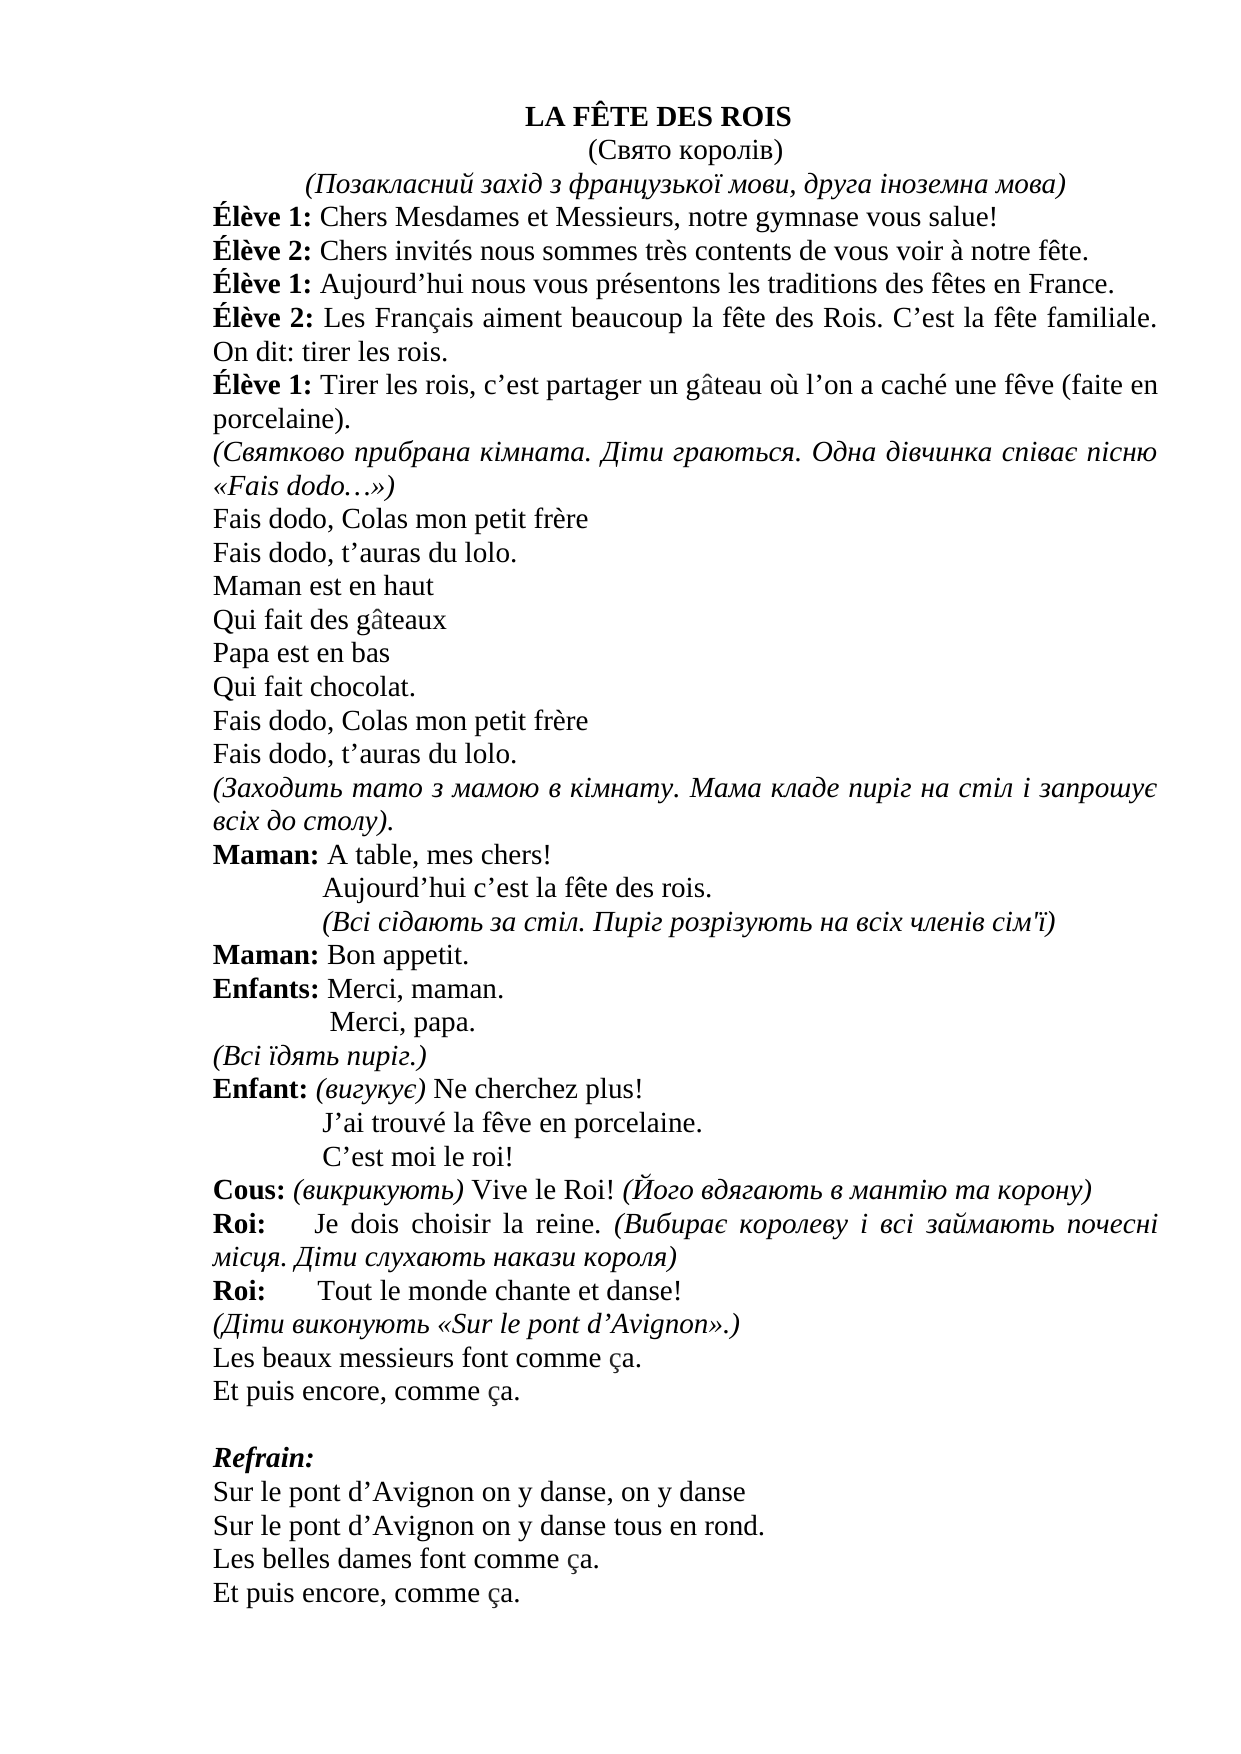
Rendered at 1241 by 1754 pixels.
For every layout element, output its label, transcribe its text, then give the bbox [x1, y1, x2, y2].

text (Свято королів) [213, 132, 1158, 166]
text Qui fait chocolat. [213, 669, 1158, 703]
text Roi: Tout le monde chante et danse! [213, 1273, 1158, 1306]
text LA FÊTE DES ROIS [213, 99, 812, 132]
text Cous: (викрикують) Vive le Roi! (Його вдягають в мантію та корону) [213, 1172, 1158, 1206]
text Les beaux messieurs font comme ça. [213, 1340, 1158, 1373]
text Roi: Je dois choisir la reine. (Вибирає королеву і всі займають почесні місця. Діти слухають накази короля) [213, 1206, 1158, 1273]
text Papa est en bas [213, 636, 1158, 669]
text Fais dodo, t’auras du lolo. [213, 535, 1158, 568]
text Les belles dames font comme ça. [213, 1541, 1158, 1575]
text Fais dodo, t’auras du lolo. [213, 736, 1158, 770]
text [213, 1575, 1158, 1608]
text (Діти виконують «Sur le pont d’Avignon».) [213, 1306, 1158, 1340]
text Fais dodo, Colas mon petit frère [213, 703, 1158, 736]
text Enfant: (вигукує) Ne cherchez plus! [213, 1072, 1158, 1105]
text Fais dodo, Colas mon petit frère [213, 501, 1158, 535]
text Élève 2: Les Français aiment beaucoup la fête des Rois. C’est la fête familiale. On dit: tirer les rois. [213, 300, 1158, 367]
text C’est moi le roi! [213, 1139, 1158, 1172]
text J’ai trouvé la fêve en porcelaine. [213, 1105, 1158, 1139]
text Sur le pont d’Avignon on y danse tous en rond. [213, 1508, 1158, 1541]
text Maman: Bon appetit. [213, 937, 1158, 971]
text Sur le pont d’Avignon on y danse, on y danse [213, 1474, 1158, 1508]
text (Заходить тато з мамою в кімнату. Мама кладе пиріг на стіл і запрошує всіх до столу). [213, 770, 1158, 837]
text Maman est en haut [213, 568, 1158, 602]
text Aujourd’hui c’est la fête des rois. [213, 870, 1158, 904]
text Refrain: [213, 1441, 1158, 1474]
text (Позакласний захід з французької мови, друга іноземна мова) [213, 166, 1158, 199]
text Élève 1: Chers Mesdames et Messieurs, notre gymnase vous salue! [213, 199, 1158, 233]
text (Всі їдять пиріг.) [213, 1038, 1158, 1072]
text Merci, papa. [213, 1004, 1158, 1038]
text Élève 1: Tirer les rois, c’est partager un gâteau où l’on a caché une fêve (faite en porcelaine). [213, 367, 1158, 434]
text Qui fait des gâteaux [383, 602, 1158, 636]
text (Всі сідають за стіл. Пиріг розрізують на всіх членів сім'ї) [213, 904, 1158, 937]
text Élève 2: Chers invités nous sommes très contents de vous voir à notre fête. [213, 233, 1158, 267]
text (Святково прибрана кімната. Діти граються. Одна дівчинка співає пісню «Fais dodo…») [213, 434, 1158, 501]
text Élève 1: Aujourd’hui nous vous présentons les traditions des fêtes en France. [213, 267, 1158, 300]
text Maman: A table, mes chers! [213, 837, 1158, 870]
text Qui fait des gâteaux [213, 602, 371, 636]
text Et puis encore, comme ça. [213, 1373, 1158, 1407]
text Enfants: Merci, maman. [213, 971, 1158, 1004]
